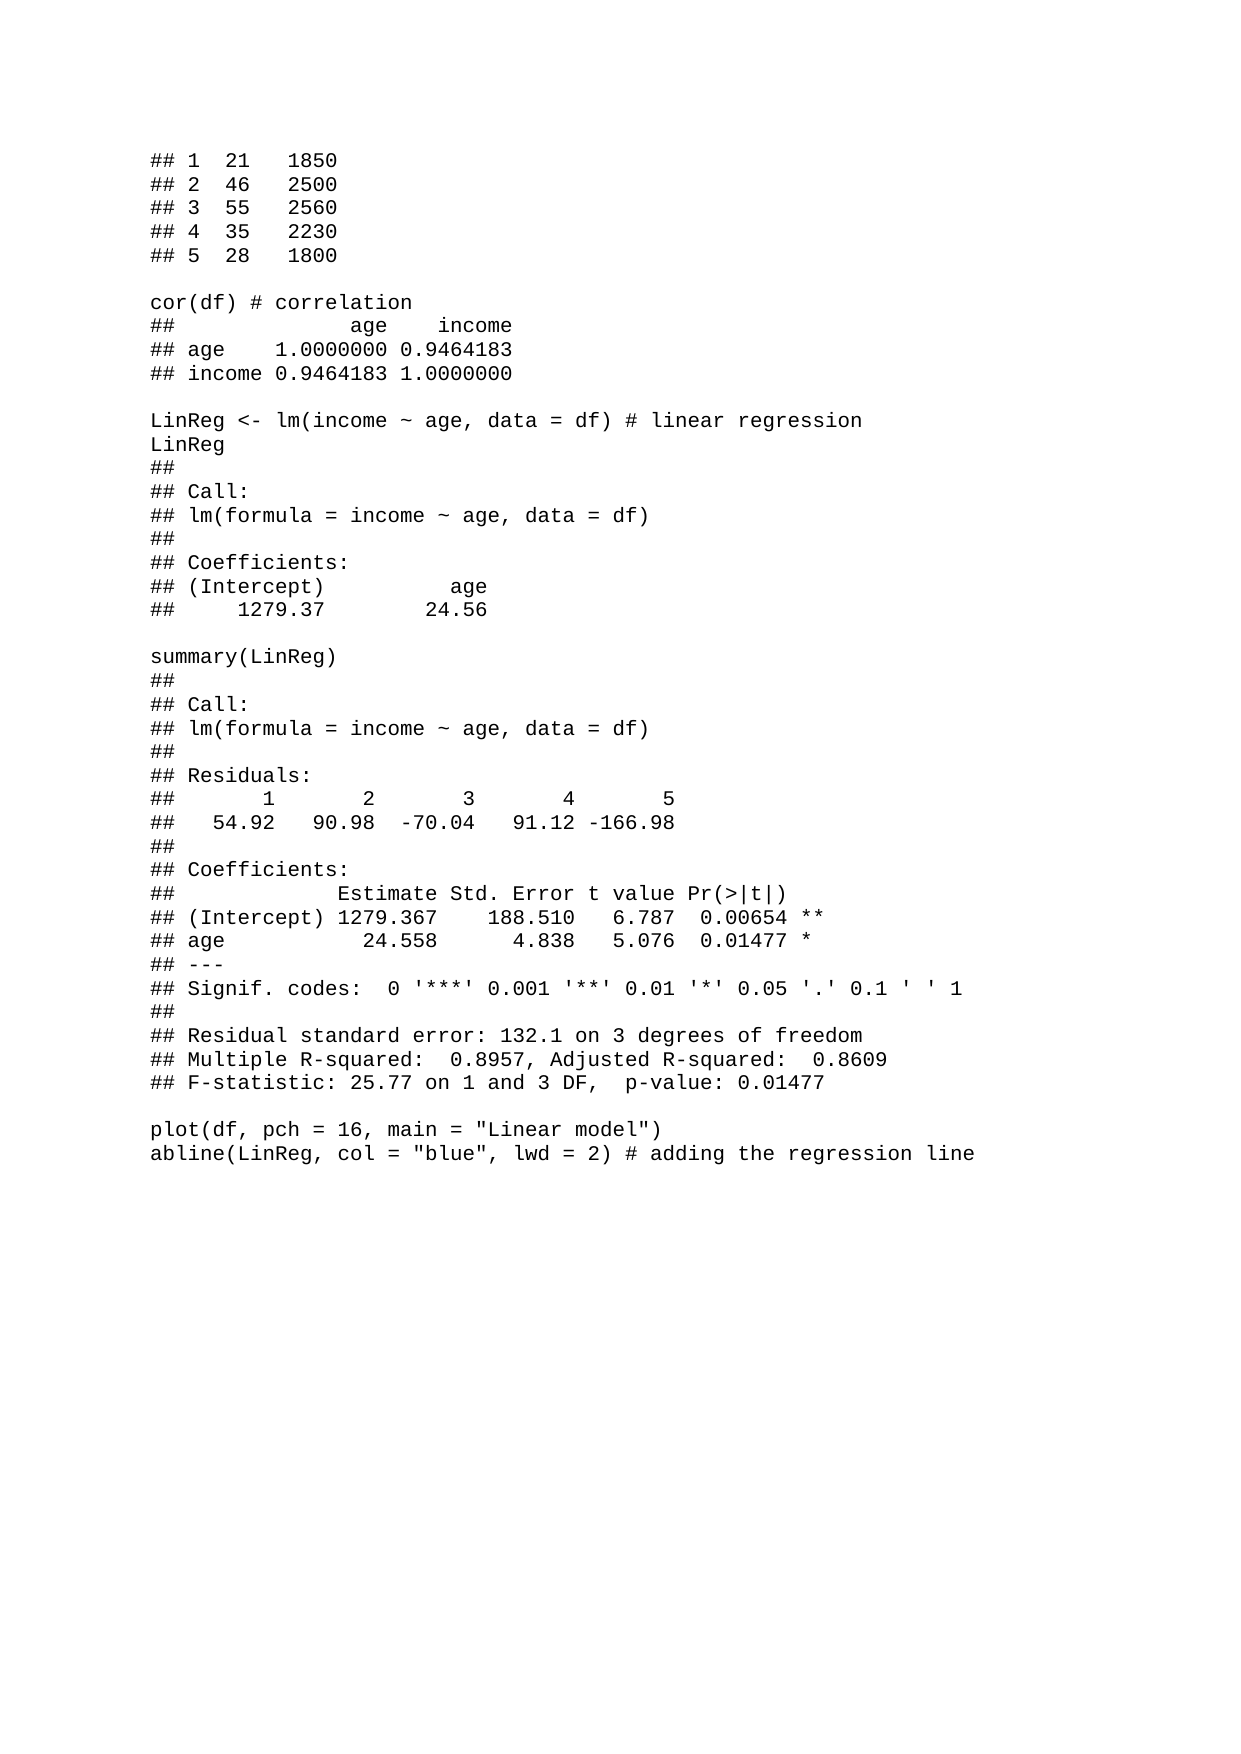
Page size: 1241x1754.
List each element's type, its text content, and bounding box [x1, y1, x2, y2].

text ## 54.92 90.98 -70.04 91.12 -166.98 [150, 812, 1090, 836]
text ## 1 21 1850 [150, 150, 1090, 174]
text summary(LinReg) [150, 647, 1090, 670]
text ## Signif. codes: 0 '***' 0.001 '**' 0.01 '*' 0.05 '.' 0.1 ' ' 1 [150, 978, 1090, 1001]
text ## [150, 836, 1090, 859]
text ## Call: [150, 481, 1090, 505]
text ## Coefficients: [150, 552, 1090, 576]
text LinReg <- lm(income ~ age, data = df) # linear regression [150, 410, 1090, 434]
text abline(LinReg, col = "blue", lwd = 2) # adding the regression line [150, 1143, 1090, 1167]
text ## 5 28 1800 [150, 244, 1090, 268]
text ## F-statistic: 25.77 on 1 and 3 DF, p-value: 0.01477 [150, 1072, 1090, 1096]
text ## [150, 670, 1090, 694]
text ## 1 2 3 4 5 [150, 788, 1090, 812]
text ## Coefficients: [150, 859, 1090, 883]
text ## Residual standard error: 132.1 on 3 degrees of freedom [150, 1025, 1090, 1048]
text ## age 1.0000000 0.9464183 [150, 339, 1090, 363]
text ## age 24.558 4.838 5.076 0.01477 * [150, 930, 1090, 954]
text ## Residuals: [150, 765, 1090, 788]
text ## lm(formula = income ~ age, data = df) [150, 717, 1090, 741]
text cor(df) # correlation [150, 292, 1090, 316]
text ## (Intercept) age [150, 576, 1090, 599]
text ## 1279.37 24.56 [150, 599, 1090, 623]
text ## Multiple R-squared: 0.8957, Adjusted R-squared: 0.8609 [150, 1048, 1090, 1072]
text ## [150, 528, 1090, 552]
text ## Estimate Std. Error t value Pr(>|t|) [150, 883, 1090, 907]
text ## (Intercept) 1279.367 188.510 6.787 0.00654 ** [150, 907, 1090, 930]
text LinReg [150, 434, 1090, 457]
text plot(df, pch = 16, main = "Linear model") [150, 1119, 1090, 1143]
text ## lm(formula = income ~ age, data = df) [150, 505, 1090, 528]
text ## --- [150, 954, 1090, 978]
text ## 3 55 2560 [150, 197, 1090, 221]
text ## 4 35 2230 [150, 221, 1090, 244]
text ## income 0.9464183 1.0000000 [150, 363, 1090, 386]
text ## [150, 457, 1090, 481]
text ## [150, 741, 1090, 765]
text ## age income [150, 316, 1090, 339]
text ## [150, 1001, 1090, 1025]
text ## 2 46 2500 [150, 174, 1090, 197]
text ## Call: [150, 694, 1090, 717]
